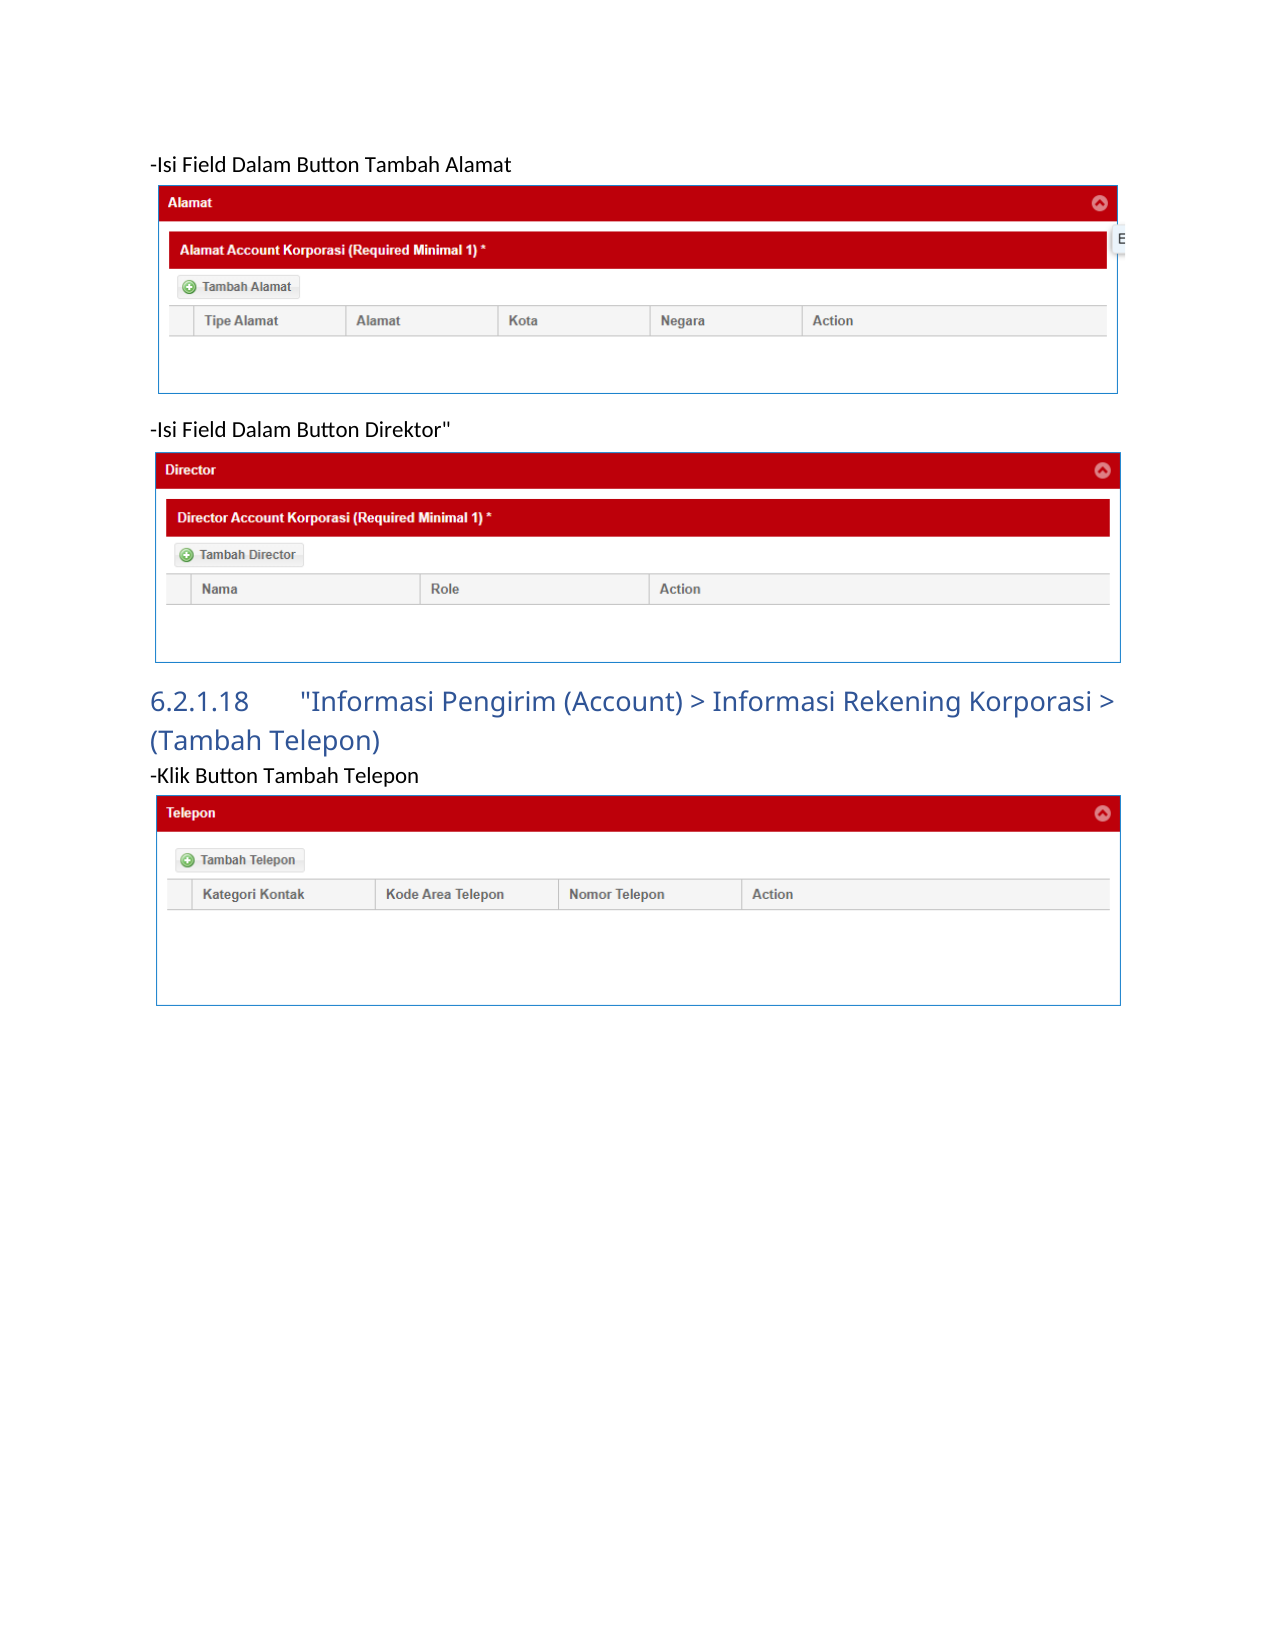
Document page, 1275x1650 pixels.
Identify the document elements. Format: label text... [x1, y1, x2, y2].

text -Isi Field Dalam Button Tambah Alamat [150, 150, 1125, 180]
picture [150, 791, 1125, 1009]
text -Klik Button Tambah Telepon [150, 762, 1125, 791]
picture [150, 445, 1125, 664]
picture [150, 180, 1125, 397]
text -Isi Field Dalam Button Direktor" [150, 415, 1125, 445]
subtitle 6.2.1.18 "Informasi Pengirim (Account) > Informasi Rekening Korporasi > (Tambah Telepon) [150, 682, 1125, 759]
